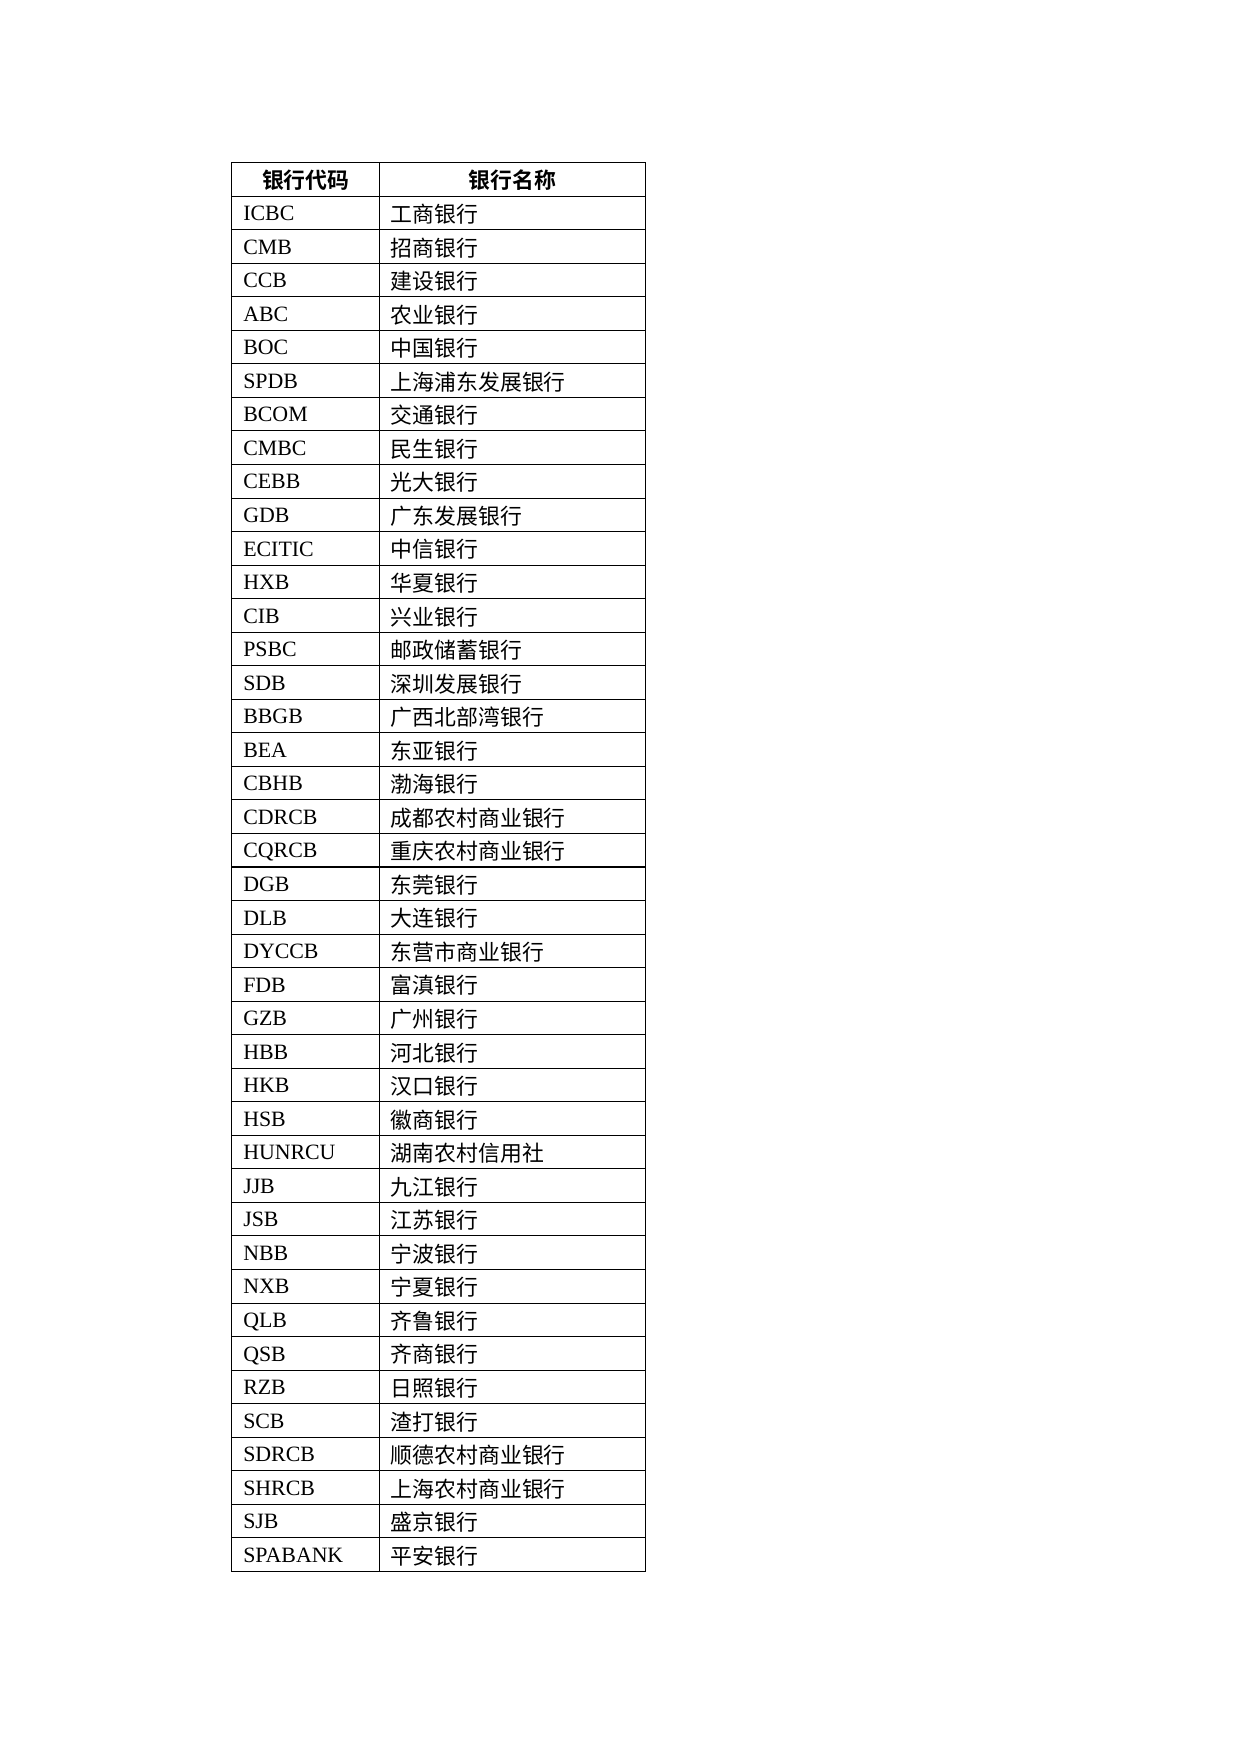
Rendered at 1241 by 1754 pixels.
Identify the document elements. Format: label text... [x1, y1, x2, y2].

table_cell DYCCB [232, 935, 379, 967]
table_cell ICBC [232, 197, 379, 229]
table_cell QSB [232, 1337, 379, 1369]
table_cell 湖南农村信用社 [380, 1136, 645, 1168]
table_cell 九江银行 [380, 1169, 645, 1202]
table_cell 日照银行 [380, 1371, 645, 1403]
table_cell CDRCB [232, 800, 379, 833]
table_cell PSBC [232, 633, 379, 665]
table_cell 光大银行 [380, 465, 645, 497]
table_cell QLB [232, 1304, 379, 1336]
table_cell 河北银行 [380, 1035, 645, 1068]
table_cell BBGB [232, 700, 379, 732]
table_cell RZB [232, 1371, 379, 1403]
table_cell BOC [232, 331, 379, 363]
table_cell 民生银行 [380, 431, 645, 464]
table_cell CQRCB [232, 834, 379, 866]
table_cell 中国银行 [380, 331, 645, 363]
table_cell NBB [232, 1236, 379, 1269]
table_cell DLB [232, 901, 379, 933]
table_cell 广州银行 [380, 1002, 645, 1034]
table_cell JSB [232, 1203, 379, 1235]
table_cell 江苏银行 [380, 1203, 645, 1235]
table_cell 工商银行 [380, 197, 645, 229]
table_cell GDB [232, 499, 379, 531]
table_cell ABC [232, 297, 379, 330]
table_cell 兴业银行 [380, 599, 645, 632]
table_cell JJB [232, 1169, 379, 1202]
table_cell CMBC [232, 431, 379, 464]
table_cell 齐鲁银行 [380, 1304, 645, 1336]
table_cell 成都农村商业银行 [380, 800, 645, 833]
table_cell SPDB [232, 364, 379, 397]
table_cell 重庆农村商业银行 [380, 834, 645, 866]
table_cell ECITIC [232, 532, 379, 564]
table_cell HBB [232, 1035, 379, 1068]
table_cell HUNRCU [232, 1136, 379, 1168]
table_cell 齐商银行 [380, 1337, 645, 1369]
table_cell 渣打银行 [380, 1404, 645, 1437]
table_cell 农业银行 [380, 297, 645, 330]
table_cell 华夏银行 [380, 566, 645, 598]
table_cell HKB [232, 1069, 379, 1101]
table_cell 广东发展银行 [380, 499, 645, 531]
table_cell CCB [232, 264, 379, 296]
table_cell 交通银行 [380, 398, 645, 430]
table_cell SPABANK [232, 1538, 379, 1571]
table_cell BCOM [232, 398, 379, 430]
table_cell CIB [232, 599, 379, 632]
table_cell 盛京银行 [380, 1505, 645, 1537]
table_cell SDRCB [232, 1438, 379, 1470]
table_cell 徽商银行 [380, 1102, 645, 1135]
table_cell 宁夏银行 [380, 1270, 645, 1302]
table_cell SDB [232, 666, 379, 699]
table_cell 建设银行 [380, 264, 645, 296]
table_cell GZB [232, 1002, 379, 1034]
table_cell 大连银行 [380, 901, 645, 933]
table_cell 东莞银行 [380, 868, 645, 900]
table_cell 东亚银行 [380, 733, 645, 766]
table_cell 深圳发展银行 [380, 666, 645, 699]
table_cell 平安银行 [380, 1538, 645, 1571]
table_cell SHRCB [232, 1471, 379, 1504]
table_cell 广西北部湾银行 [380, 700, 645, 732]
table_cell 宁波银行 [380, 1236, 645, 1269]
table_cell 渤海银行 [380, 767, 645, 799]
table_cell NXB [232, 1270, 379, 1302]
table_cell FDB [232, 968, 379, 1001]
table_cell 东营市商业银行 [380, 935, 645, 967]
table_cell 中信银行 [380, 532, 645, 564]
table_cell 顺德农村商业银行 [380, 1438, 645, 1470]
table_cell 汉口银行 [380, 1069, 645, 1101]
table_cell HXB [232, 566, 379, 598]
table_cell SJB [232, 1505, 379, 1537]
table_cell HSB [232, 1102, 379, 1135]
table_cell CBHB [232, 767, 379, 799]
table_cell CEBB [232, 465, 379, 497]
table_cell 招商银行 [380, 230, 645, 263]
table_cell 上海浦东发展银行 [380, 364, 645, 397]
table_header 银行名称 [380, 163, 645, 196]
table_cell BEA [232, 733, 379, 766]
table_cell DGB [232, 868, 379, 900]
table_cell SCB [232, 1404, 379, 1437]
table_cell 邮政储蓄银行 [380, 633, 645, 665]
table_header 银行代码 [232, 163, 379, 196]
table_cell 上海农村商业银行 [380, 1471, 645, 1504]
table_cell 富滇银行 [380, 968, 645, 1001]
table_cell CMB [232, 230, 379, 263]
